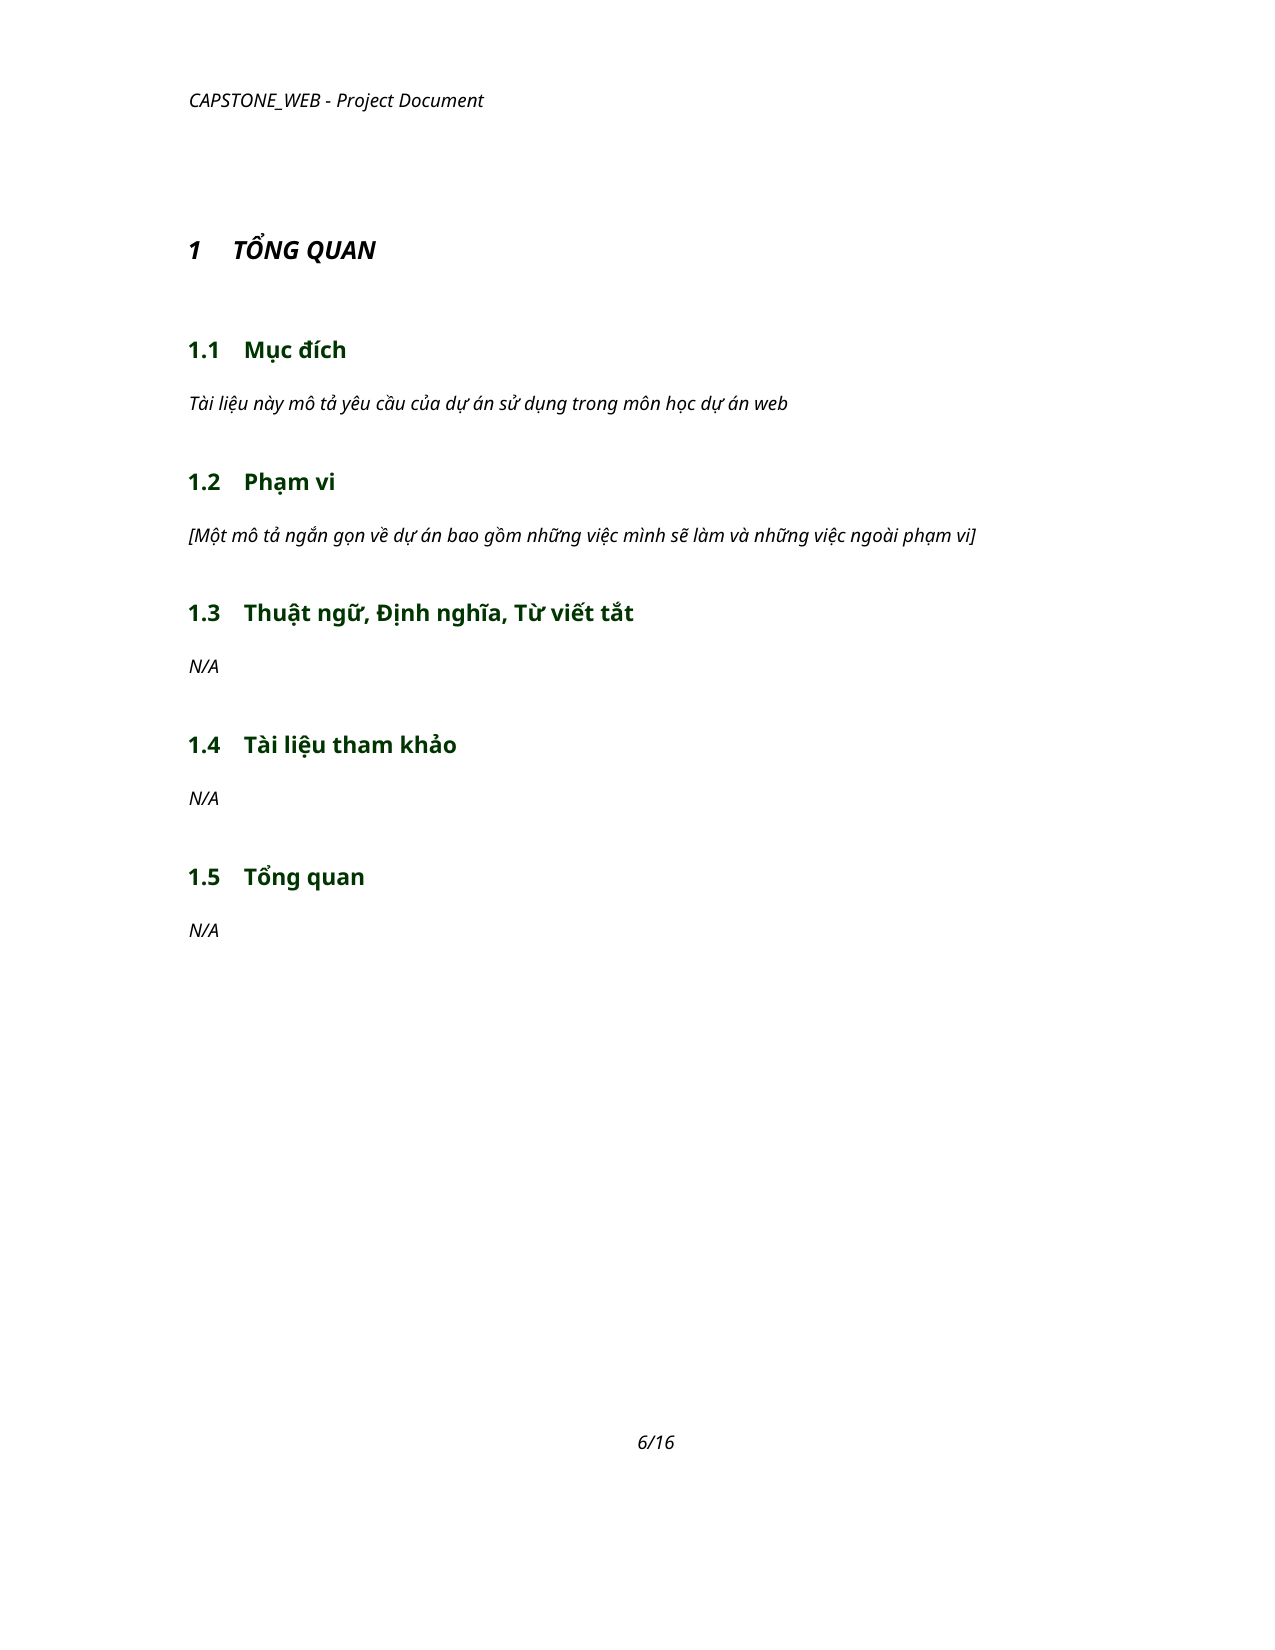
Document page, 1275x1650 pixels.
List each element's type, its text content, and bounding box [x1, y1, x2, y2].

text Tài liệu này mô tả yêu cầu của dự án sử dụng trong môn học dự án web [188, 390, 1125, 416]
subtitle Thuật ngữ, Định nghĩa, Từ viết tắt [187, 597, 1125, 629]
subtitle Tài liệu tham khảo [187, 729, 1125, 760]
text N/A [188, 785, 1125, 811]
subtitle Phạm vi [187, 466, 1125, 497]
text [Một mô tả ngắn gọn về dự án bao gồm những việc mình sẽ làm và những việc ngoài phạm vi] [188, 522, 1125, 547]
text N/A [188, 654, 1125, 679]
subtitle Tổng quan [187, 861, 1125, 892]
subtitle Mục đích [187, 334, 1125, 365]
text N/A [188, 917, 1125, 943]
subtitle TỔNG QUAN [187, 233, 1125, 267]
